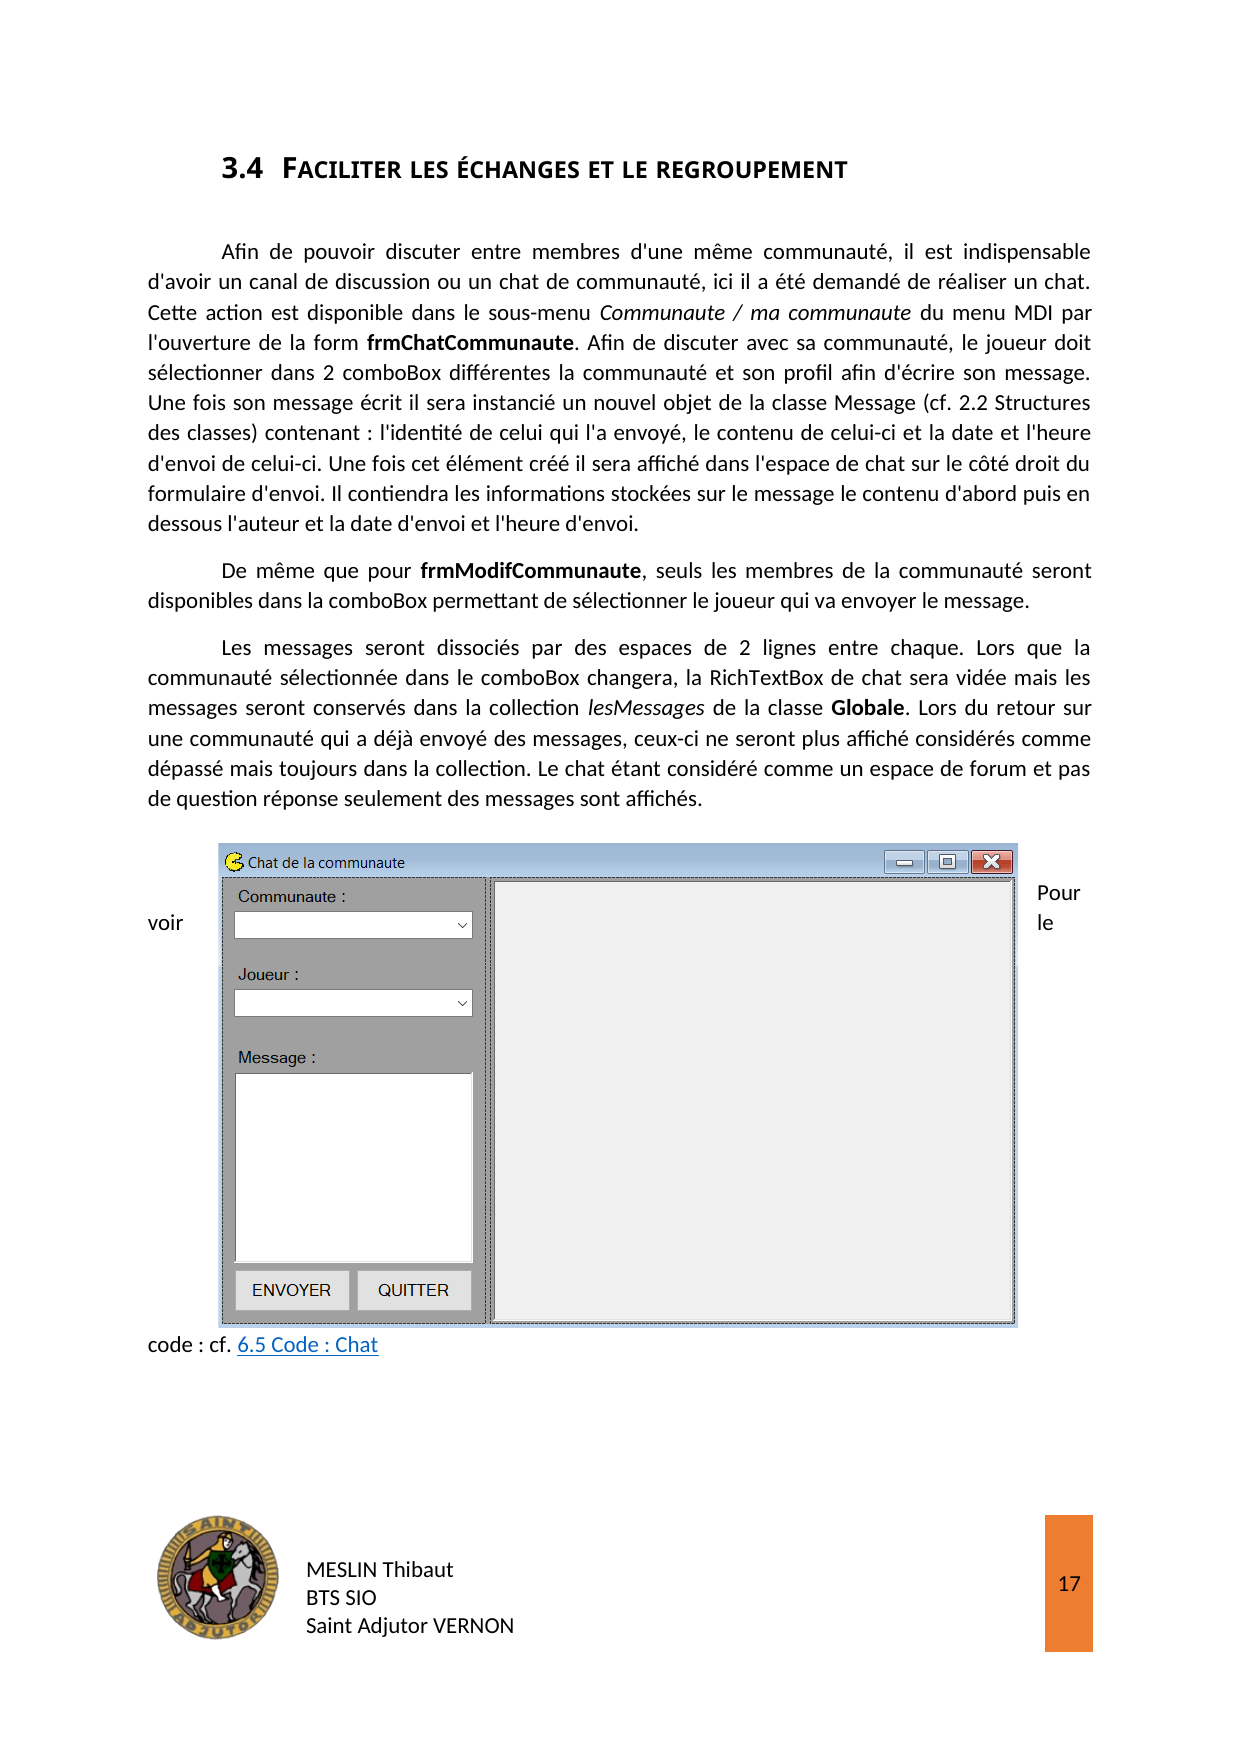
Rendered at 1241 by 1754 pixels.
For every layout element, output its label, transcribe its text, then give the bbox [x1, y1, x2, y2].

picture [147, 1515, 288, 1641]
picture [218, 843, 1018, 1328]
subtitle Faciliter les échanges et le regroupement [221, 148, 1093, 187]
text Afin de pouvoir discuter entre membres d'une même communauté, il est indispensable d'avoir un canal de discussion ou un chat de communauté, ici il a été demandé de réaliser un chat. Cette action est disponible dans le sous-menu Communaute / ma communaute du menu MDI par l'ouverture de la form frmChatCommunaute. Afin de discuter avec sa communauté, le joueur doit sélectionner dans 2 comboBox différentes la communauté et son profil afin d'écrire son message. Une fois son message écrit il sera instancié un nouvel objet de la classe Message (cf. 2.2 Structures des classes) contenant : l'identité de celui qui l'a envoyé, le contenu de celui-ci et la date et l'heure d'envoi de celui-ci. Une fois cet élément créé il sera affiché dans l'espace de chat sur le côté droit du formulaire d'envoi. Il contiendra les informations stockées sur le message le contenu d'abord puis en dessous l'auteur et la date d'envoi et l'heure d'envoi. [148, 237, 1093, 537]
text De même que pour frmModifCommunaute, seuls les membres de la communauté seront disponibles dans la comboBox permettant de sélectionner le joueur qui va envoyer le message. [148, 556, 1093, 614]
text Les messages seront dissociés par des espaces de 2 lignes entre chaque. Lors que la communauté sélectionnée dans le comboBox changera, la RichTextBox de chat sera vidée mais les messages seront conservés dans la collection lesMessages de la classe Globale. Lors du retour sur une communauté qui a déjà envoyé des messages, ceux-ci ne seront plus affiché considérés comme dépassé mais toujours dans la collection. Le chat étant considéré comme un espace de forum et pas de question réponse seulement des messages sont affichés. [148, 633, 1093, 812]
